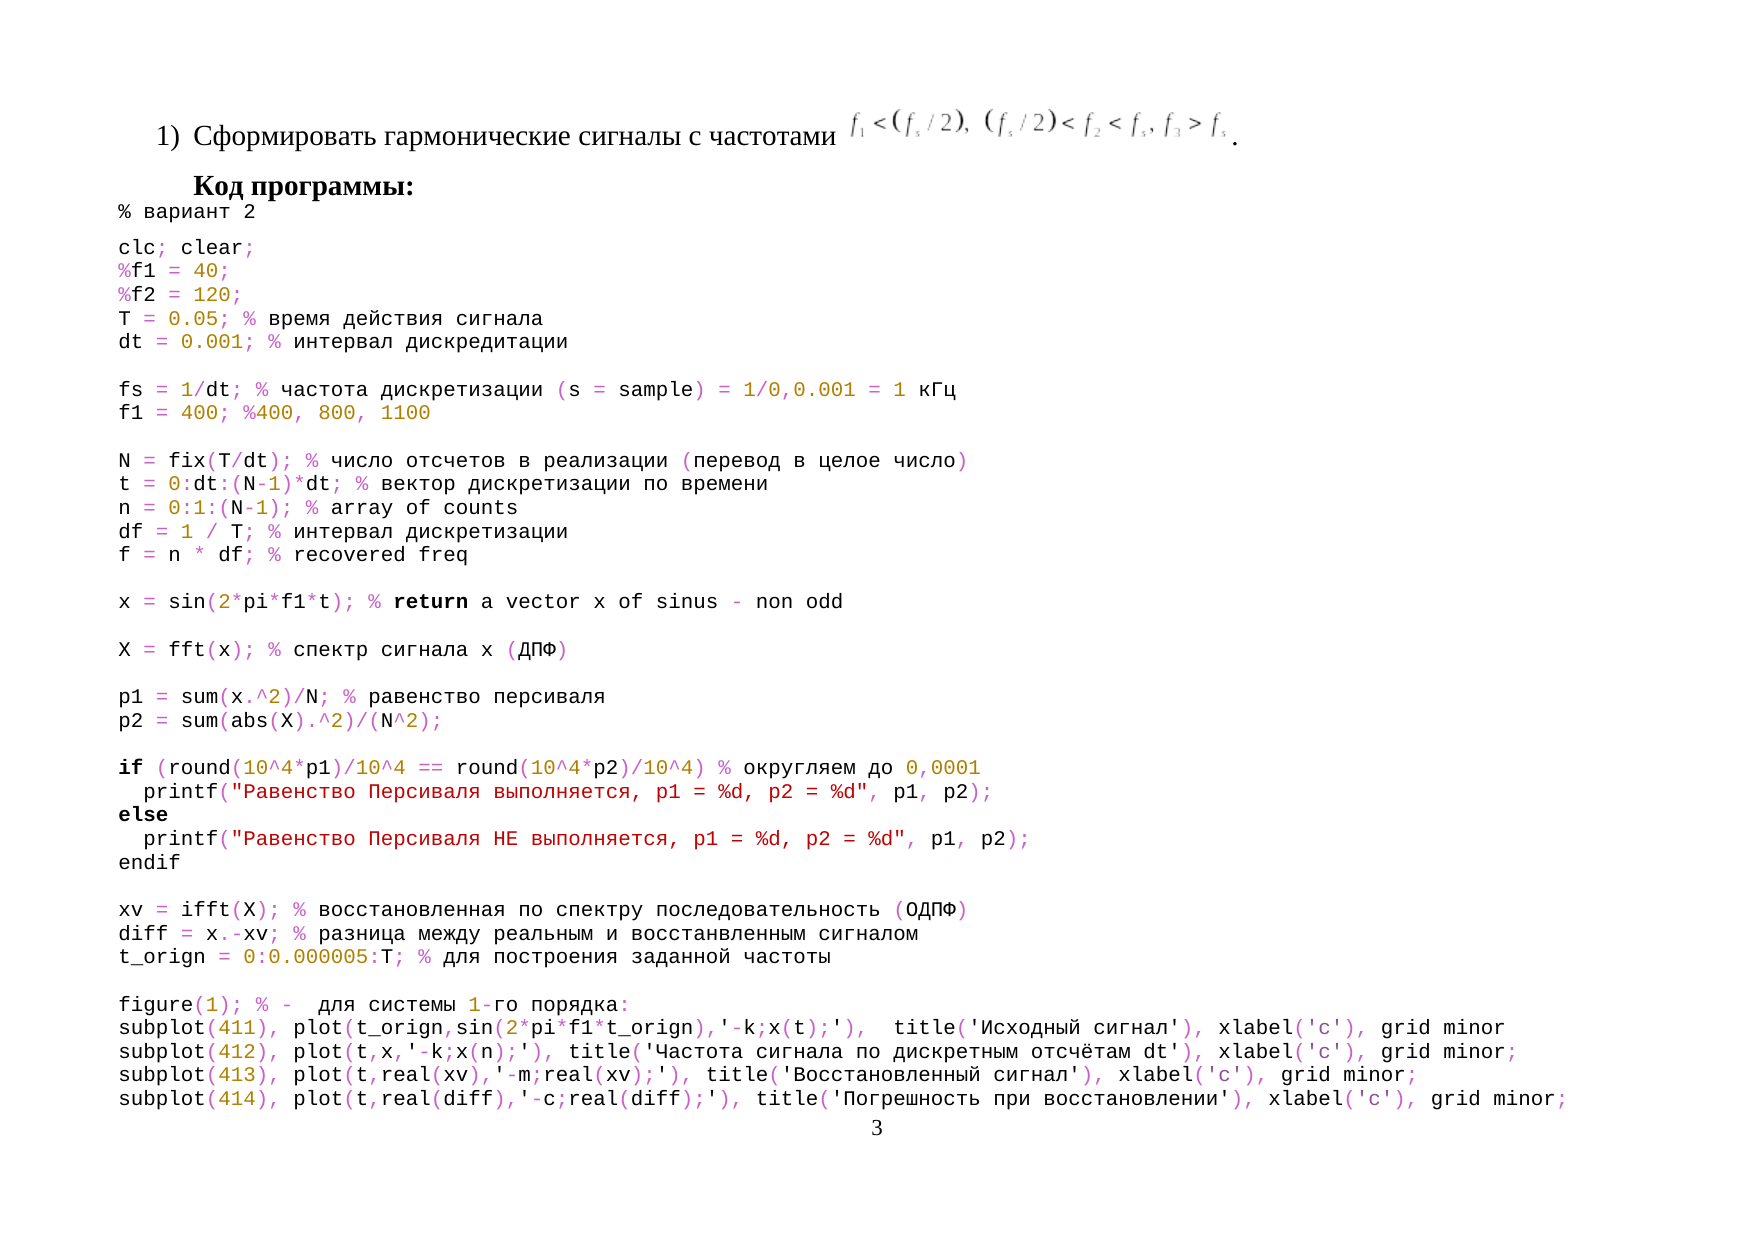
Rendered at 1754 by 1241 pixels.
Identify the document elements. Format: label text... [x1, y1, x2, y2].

text subplot(414), plot(t,real(diff),'-c;real(diff);'), title('Погрешность при восстановлении'), xlabel('с'), grid minor; [118, 1088, 1636, 1112]
text else [118, 804, 1636, 828]
text figure(1); % - для системы 1-го порядка: [118, 993, 1636, 1017]
text fs = 1/dt; % частота дискретизации (s = sample) = 1/0,0.001 = 1 кГц [118, 379, 1636, 402]
text subplot(412), plot(t,x,'-k;x(n);'), title('Частота сигнала по дискретным отсчётам dt'), xlabel('с'), grid minor; [118, 1041, 1636, 1064]
text % вариант 2 [118, 201, 1636, 225]
text t = 0:dt:(N-1)*dt; % вектор дискретизации по времени [118, 473, 1636, 497]
text %f1 = 40; [118, 261, 1636, 284]
text T = 0.05; % время действия сигнала [118, 308, 1636, 331]
text f = n * df; % recovered freq [118, 544, 1636, 568]
text df = 1 / T; % интервал дискретизации [118, 521, 1636, 544]
text x = sin(2*pi*f1*t); % return a vector x of sinus - non odd [118, 592, 1636, 615]
text t_orign = 0:0.000005:T; % для построения заданной частоты [118, 946, 1636, 970]
text %f2 = 120; [118, 284, 1636, 308]
text n = 0:1:(N-1); % array of counts [118, 497, 1636, 521]
text if (round(10^4*p1)/10^4 == round(10^4*p2)/10^4) % округляем до 0,0001 [118, 757, 1636, 781]
text printf("Равенство Персиваля выполняется, p1 = %d, p2 = %d", p1, p2); [118, 781, 1636, 804]
text p2 = sum(abs(X).^2)/(N^2); [118, 710, 1636, 733]
text xv = ifft(X); % восстановленная по спектру последовательность (ОДПФ) [118, 899, 1636, 923]
text printf("Равенство Персиваля НЕ выполняется, p1 = %d, p2 = %d", p1, p2); [118, 828, 1636, 852]
list Сформировать гармонические сигналы с частотами . [156, 103, 1636, 151]
text dt = 0.001; % интервал дискредитации [118, 331, 1636, 355]
text f1 = 400; %400, 800, 1100 [118, 402, 1636, 426]
text N = fix(T/dt); % число отсчетов в реализации (перевод в целое число) [118, 450, 1636, 473]
text X = fft(x); % спектр сигнала х (ДПФ) [118, 639, 1636, 662]
text clc; clear; [118, 237, 1636, 261]
text diff = x.-xv; % разница между реальным и восстанвленным сигналом [118, 923, 1636, 946]
text p1 = sum(x.^2)/N; % равенство персиваля [118, 686, 1636, 710]
text endif [118, 852, 1636, 875]
text subplot(413), plot(t,real(xv),'-m;real(xv);'), title('Восстановленный сигнал'), xlabel('с'), grid minor; [118, 1064, 1636, 1088]
text subplot(411), plot(t_orign,sin(2*pi*f1*t_orign),'-k;x(t);'), title('Исходный сигнал'), xlabel('с'), grid minor [118, 1017, 1636, 1041]
text Код программы: [118, 168, 1636, 201]
